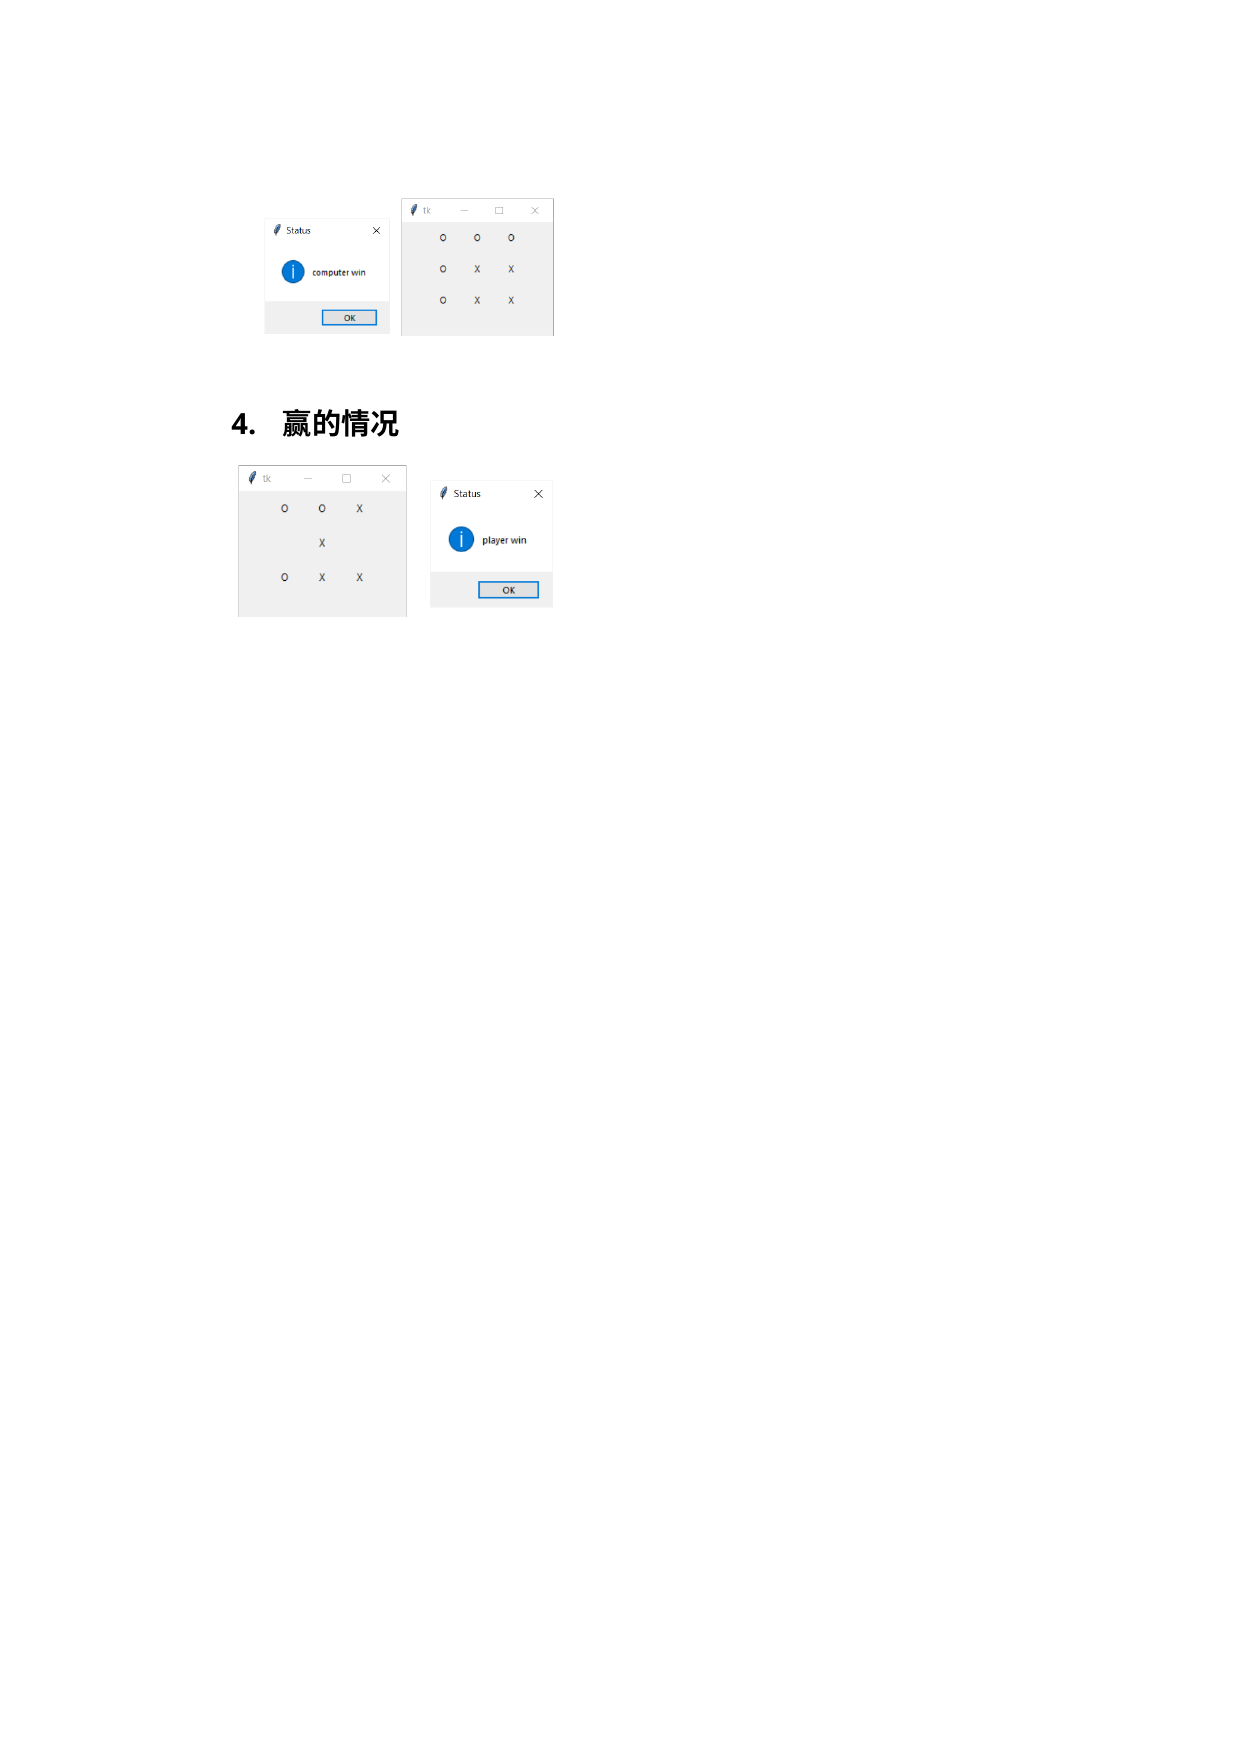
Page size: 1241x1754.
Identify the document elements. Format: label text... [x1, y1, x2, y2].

picture [231, 454, 562, 626]
list 赢的情况 [231, 389, 1053, 454]
picture [231, 162, 593, 362]
